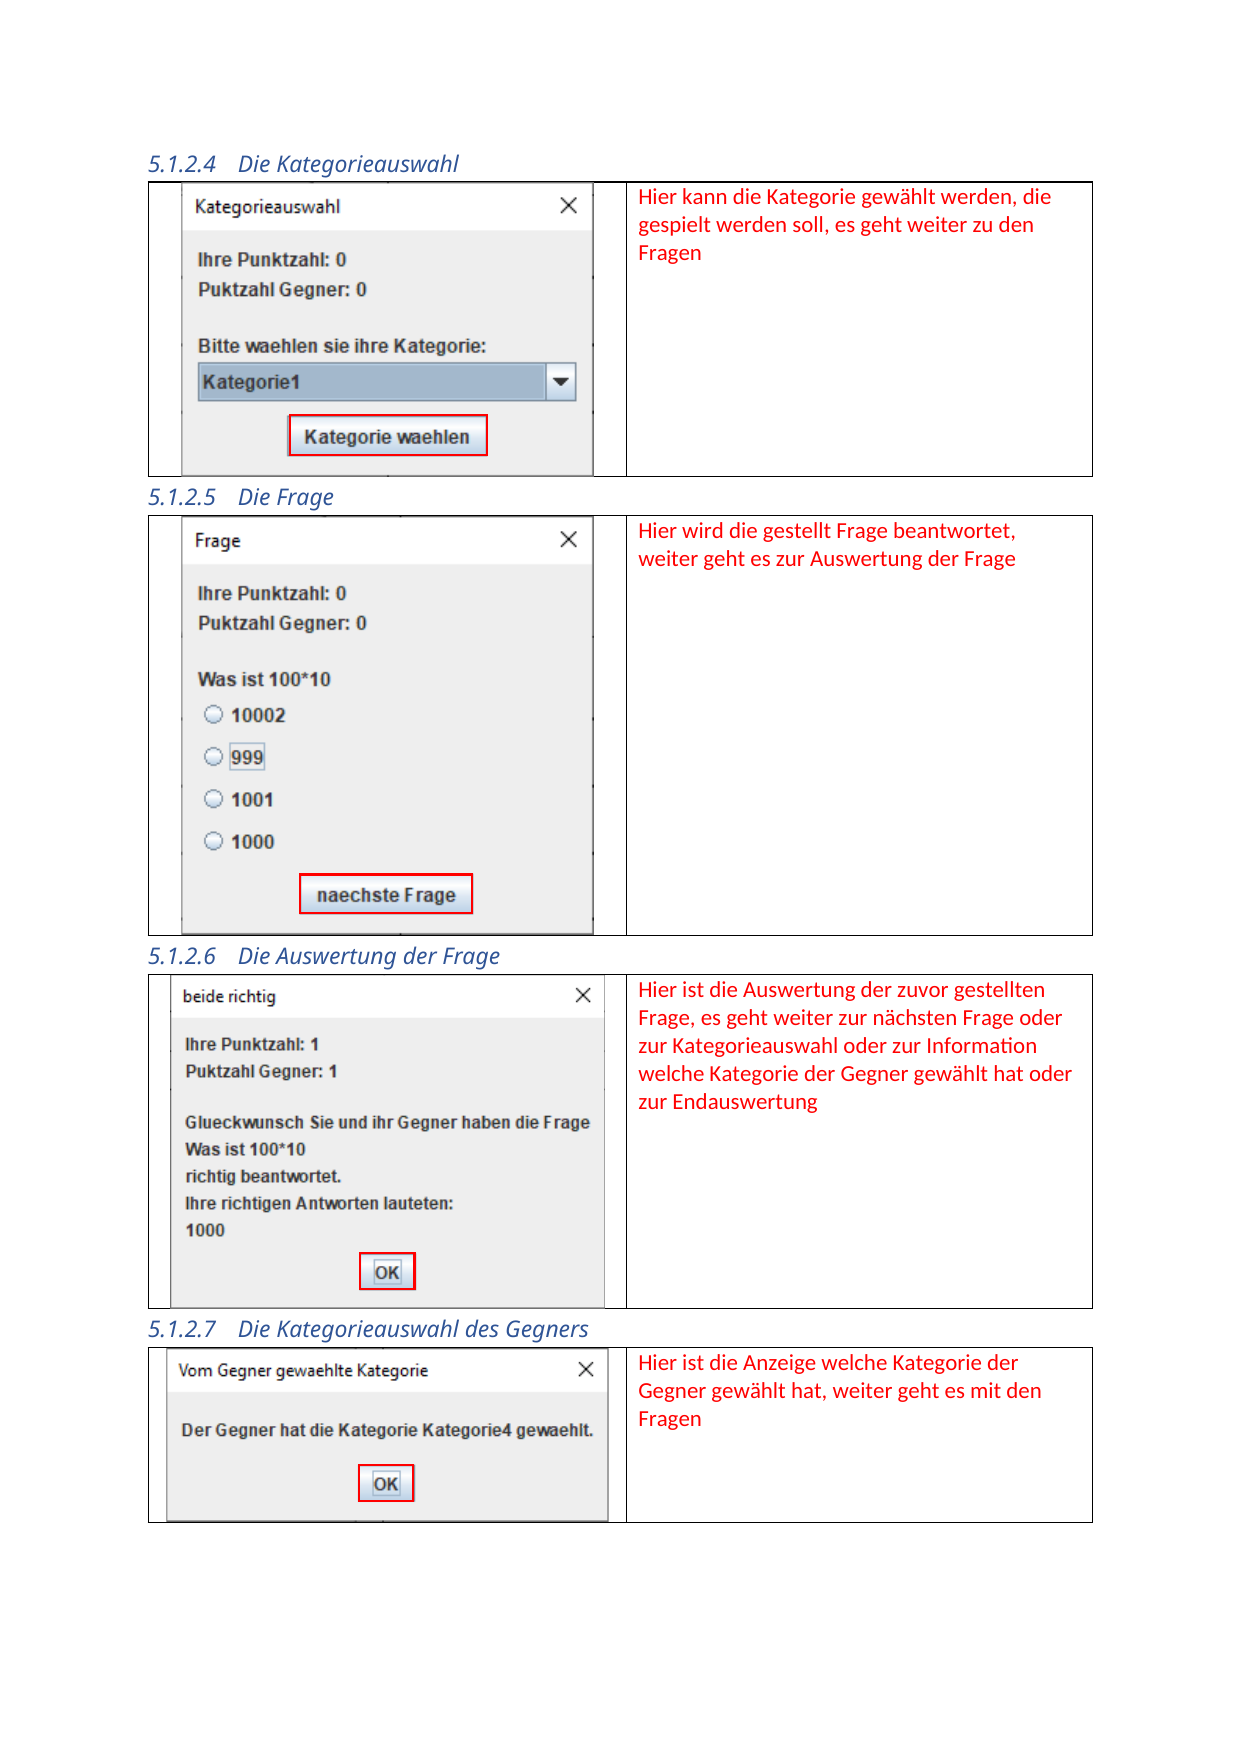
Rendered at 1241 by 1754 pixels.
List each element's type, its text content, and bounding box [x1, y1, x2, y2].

table_header Hier kann die Kategorie gewählt werden, die gespielt werden soll, es geht weiter zu den Fragen [627, 183, 1092, 476]
table_header Hier ist die Auswertung der zuvor gestellten Frage, es geht weiter zur nächsten Frage oder zur Kategorieauswahl oder zur Information welche Kategorie der Gegner gewählt hat oder zur Endauswertung [627, 975, 1092, 1308]
table_header [605, 975, 626, 1308]
table_header [609, 1348, 626, 1522]
picture [181, 516, 594, 935]
picture [181, 182, 594, 477]
table_header [149, 1348, 166, 1522]
subtitle Die Kategorieauswahl [148, 148, 1093, 179]
subtitle Die Kategorieauswahl des Gegners [148, 1313, 1093, 1345]
table_header [149, 975, 170, 1308]
table_header [149, 183, 181, 476]
picture [166, 1348, 609, 1522]
table_header [594, 516, 626, 935]
table_header [149, 516, 181, 935]
subtitle Die Auswertung der Frage [148, 940, 1093, 971]
picture [170, 975, 605, 1309]
table_header Hier wird die gestellt Frage beantwortet, weiter geht es zur Auswertung der Frage [627, 516, 1092, 935]
table_header [594, 183, 626, 476]
subtitle Die Frage [148, 481, 1093, 513]
table_header Hier ist die Anzeige welche Kategorie der Gegner gewählt hat, weiter geht es mit den Fragen [627, 1348, 1092, 1522]
